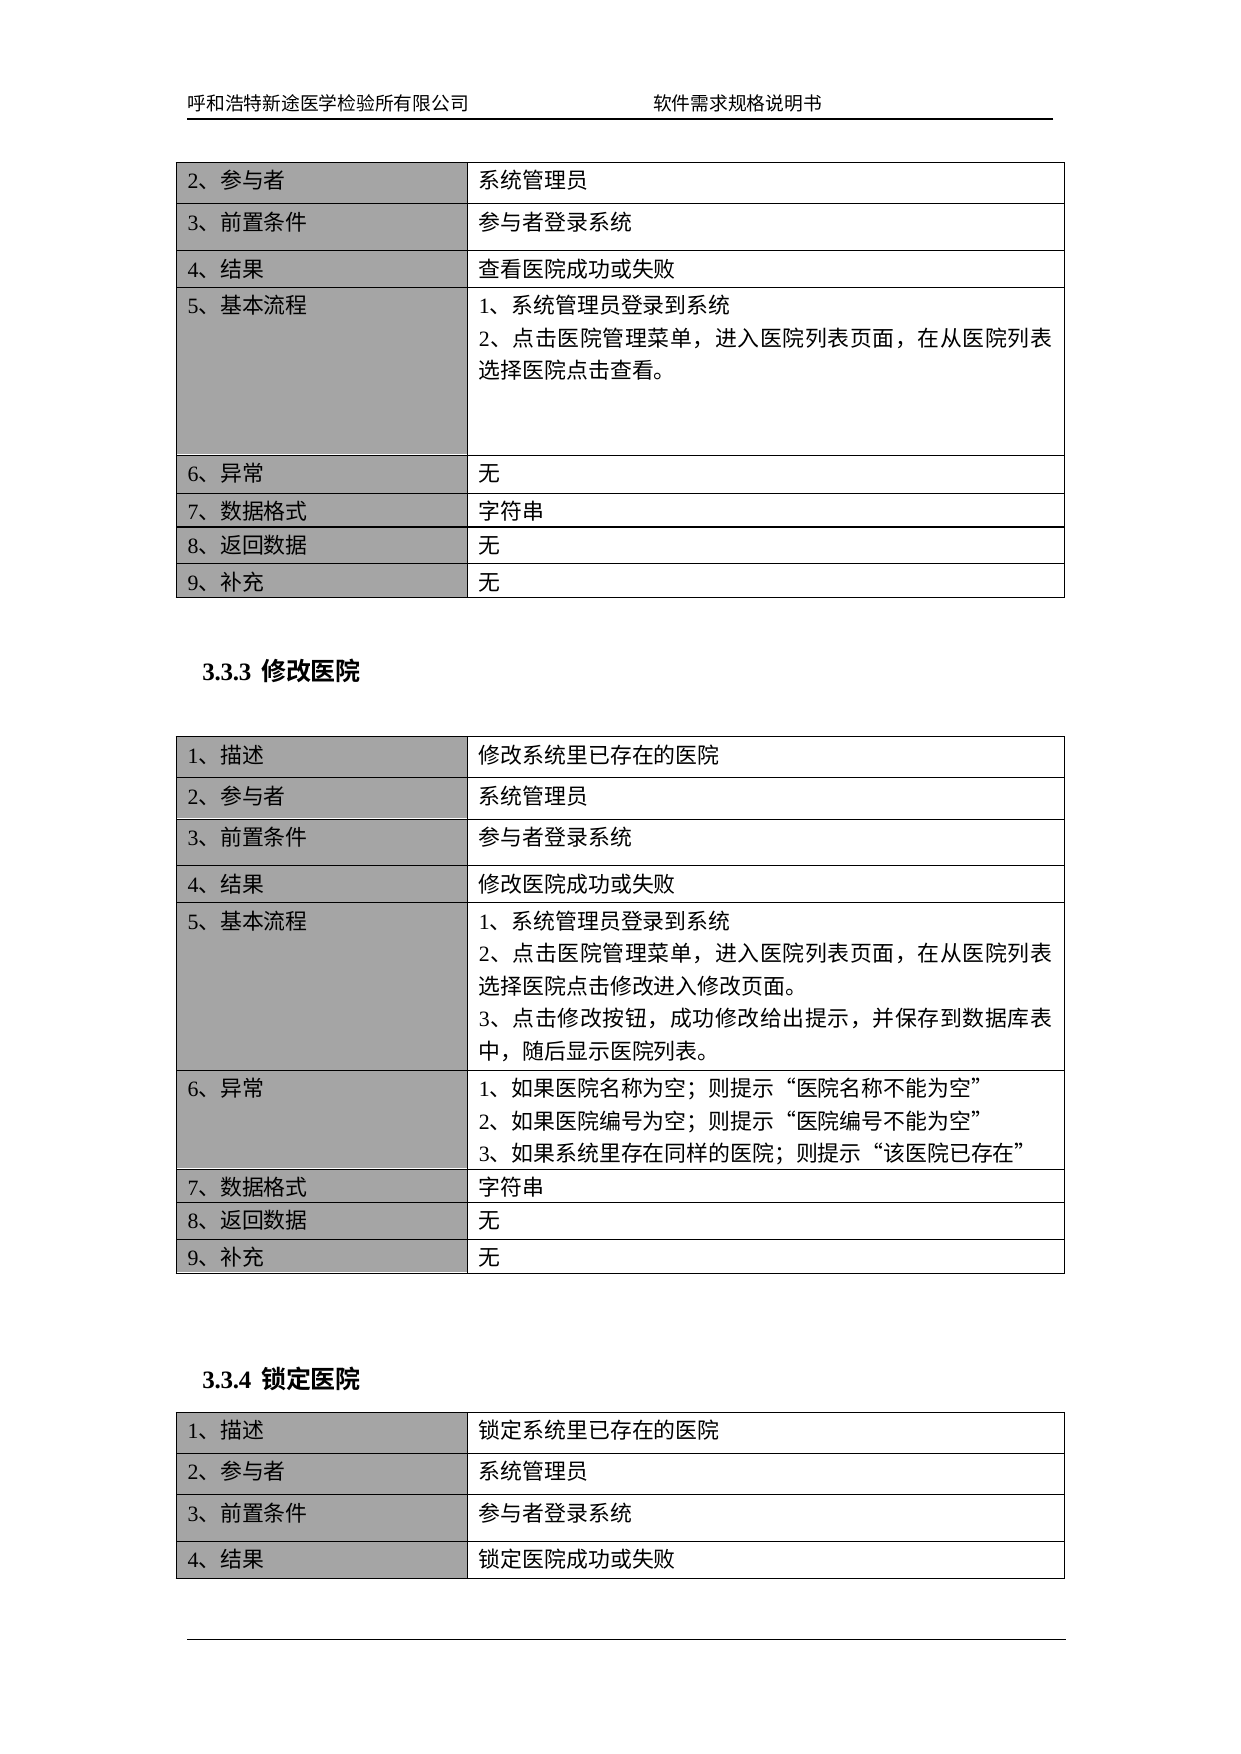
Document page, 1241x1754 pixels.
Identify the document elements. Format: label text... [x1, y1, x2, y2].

table_cell 9、补充 [177, 1240, 467, 1272]
table_cell 7、数据格式 [177, 494, 467, 526]
table_cell 3、前置条件 [177, 1495, 467, 1541]
table_cell 6、异常 [177, 456, 467, 493]
table_header 1、描述 [177, 737, 467, 777]
table_cell 3、前置条件 [177, 204, 467, 250]
table_cell 4、结果 [177, 251, 467, 287]
table_cell 无 [468, 528, 1064, 563]
table_cell 2、参与者 [177, 163, 467, 203]
table_cell 参与者登录系统 [468, 820, 1064, 865]
table_cell 1、如果医院名称为空；则提示“医院名称不能为空” 2、如果医院编号为空；则提示“医院编号不能为空” 3、如果系统里存在同样的医院；则提示“该医院已存在” [468, 1071, 1064, 1168]
table_cell 无 [468, 456, 1064, 493]
table_cell 4、结果 [177, 866, 467, 902]
table_cell 8、返回数据 [177, 528, 467, 563]
table_cell 参与者登录系统 [468, 1495, 1064, 1541]
table_cell 3、前置条件 [177, 820, 467, 865]
table_cell 1、系统管理员登录到系统 2、点击医院管理菜单，进入医院列表页面，在从医院列表选择医院点击修改进入修改页面。 3、点击修改按钮，成功修改给出提示，并保存到数据库表中，随后显示医院列表。 [468, 903, 1064, 1070]
table_cell 字符串 [468, 494, 1064, 526]
table_header 1、描述 [177, 1413, 467, 1453]
table_cell 2、参与者 [177, 778, 467, 818]
table_cell 锁定医院成功或失败 [468, 1542, 1064, 1578]
table_cell 参与者登录系统 [468, 204, 1064, 250]
table_cell 9、补充 [177, 564, 467, 597]
table_cell 系统管理员 [468, 778, 1064, 818]
table_cell 8、返回数据 [177, 1203, 467, 1239]
table_cell 2、参与者 [177, 1454, 467, 1494]
table_cell 7、数据格式 [177, 1170, 467, 1202]
subtitle 锁定医院 [202, 1345, 1053, 1410]
table_cell 修改医院成功或失败 [468, 866, 1064, 902]
table_cell 5、基本流程 [177, 288, 467, 454]
table_cell 1、系统管理员登录到系统 2、点击医院管理菜单，进入医院列表页面，在从医院列表选择医院点击查看。 [468, 288, 1064, 454]
table_header 锁定系统里已存在的医院 [468, 1413, 1064, 1453]
table_cell 5、基本流程 [177, 903, 467, 1070]
table_cell 6、异常 [177, 1071, 467, 1168]
table_header 修改系统里已存在的医院 [468, 737, 1064, 777]
table_cell 无 [468, 564, 1064, 597]
table_cell 4、结果 [177, 1542, 467, 1578]
table_cell 字符串 [468, 1170, 1064, 1202]
subtitle 修改医院 [202, 637, 1053, 702]
table_cell 系统管理员 [468, 163, 1064, 203]
table_cell 无 [468, 1240, 1064, 1272]
table_cell 无 [468, 1203, 1064, 1239]
table_cell 查看医院成功或失败 [468, 251, 1064, 287]
table_cell 系统管理员 [468, 1454, 1064, 1494]
